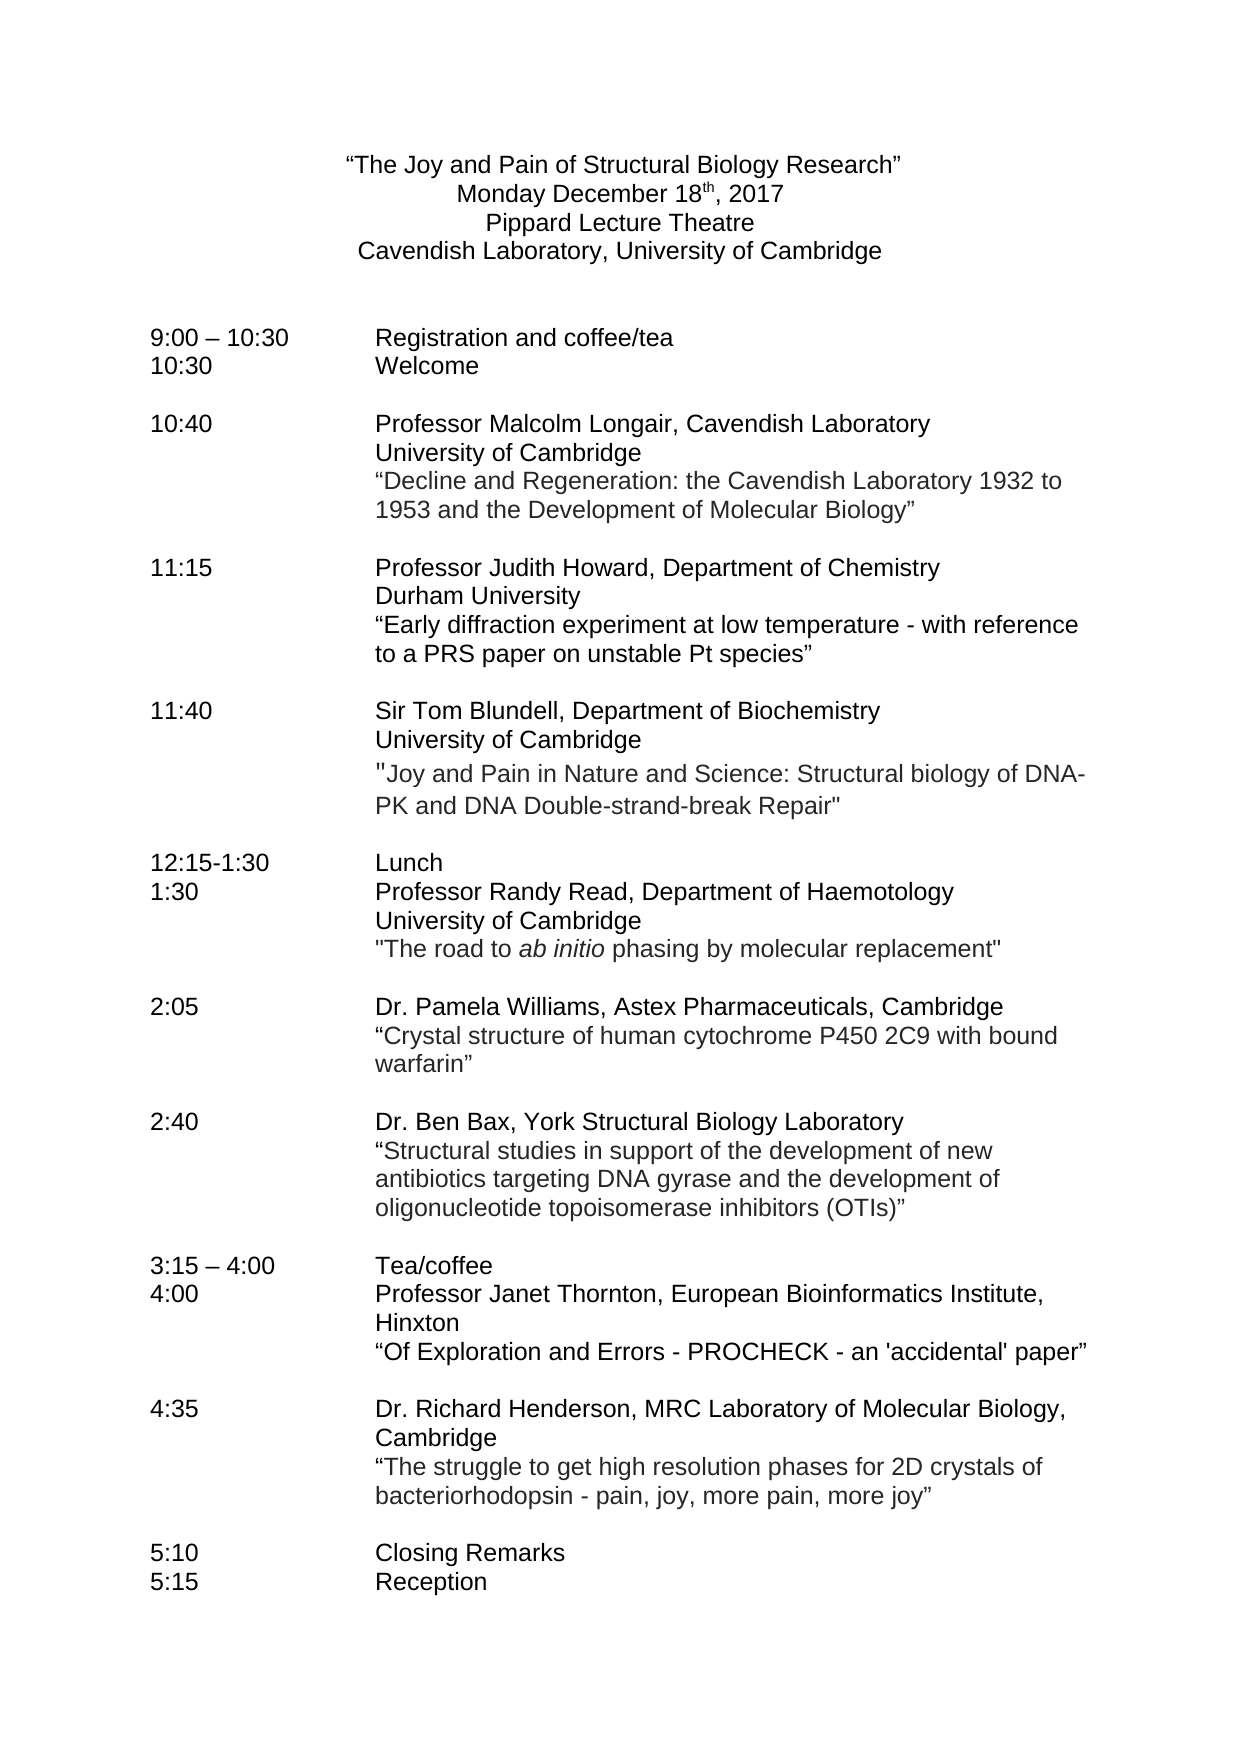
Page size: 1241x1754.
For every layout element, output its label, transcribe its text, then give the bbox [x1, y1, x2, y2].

text 2:05 Dr. Pamela Williams, Astex Pharmaceuticals, Cambridge [150, 992, 1090, 1021]
text 10:30 Welcome [150, 351, 1090, 380]
text 1:30 Professor Randy Read, Department of Haemotology [150, 877, 1090, 906]
text Cambridge [300, 1423, 1090, 1452]
text “Crystal structure of human cytochrome P450 2C9 with bound warfarin” [375, 1021, 1090, 1078]
text 5:15 Reception [150, 1567, 1090, 1596]
text 5:10 Closing Remarks [150, 1538, 1090, 1567]
text “Early diffraction experiment at low temperature - with reference to a PRS paper on unstable Pt species” [375, 610, 1090, 667]
text 11:40 Sir Tom Blundell, Department of Biochemistry [150, 696, 1090, 725]
text University of Cambridge [300, 725, 1090, 754]
text 10:40 Professor Malcolm Longair, Cavendish Laboratory [150, 409, 1090, 437]
text 3:15 – 4:00 Tea/coffee [150, 1251, 1090, 1279]
text 11:15 Professor Judith Howard, Department of Chemistry [150, 552, 1090, 581]
text Cavendish Laboratory, University of Cambridge [150, 236, 1090, 265]
text Pippard Lecture Theatre [150, 207, 1090, 236]
text University of Cambridge [300, 437, 1090, 466]
text 4:00 Professor Janet Thornton, European Bioinformatics Institute, Hinxton [150, 1279, 1090, 1337]
text 12:15-1:30 Lunch [150, 848, 1090, 877]
text “Of Exploration and Errors - PROCHECK - an 'accidental' paper” [150, 1337, 1090, 1366]
text 2:40 Dr. Ben Bax, York Structural Biology Laboratory [150, 1107, 1090, 1136]
text “The Joy and Pain of Structural Biology Research” [150, 150, 1090, 179]
text “The struggle to get high resolution phases for 2D crystals of bacteriorhodopsin - pain, joy, more pain, more joy” [375, 1452, 1090, 1509]
text "The road to ab initio phasing by molecular replacement" [300, 934, 1090, 963]
text 4:35 Dr. Richard Henderson, MRC Laboratory of Molecular Biology, [150, 1394, 1090, 1423]
text 9:00 – 10:30 Registration and coffee/tea [150, 322, 1090, 351]
text Durham University [300, 581, 1090, 610]
text University of Cambridge [300, 906, 1090, 934]
text “Structural studies in support of the development of new antibiotics targeting DNA gyrase and the development of oligonucleotide topoisomerase inhibitors (OTIs)” [375, 1136, 1090, 1222]
text “Decline and Regeneration: the Cavendish Laboratory 1932 to 1953 and the Development of Molecular Biology” [375, 466, 1090, 524]
text Monday December 18th, 2017 [150, 179, 1090, 207]
text "Joy and Pain in Nature and Science: Structural biology of DNA-PK and DNA Double-strand-break Repair" [375, 754, 1090, 819]
